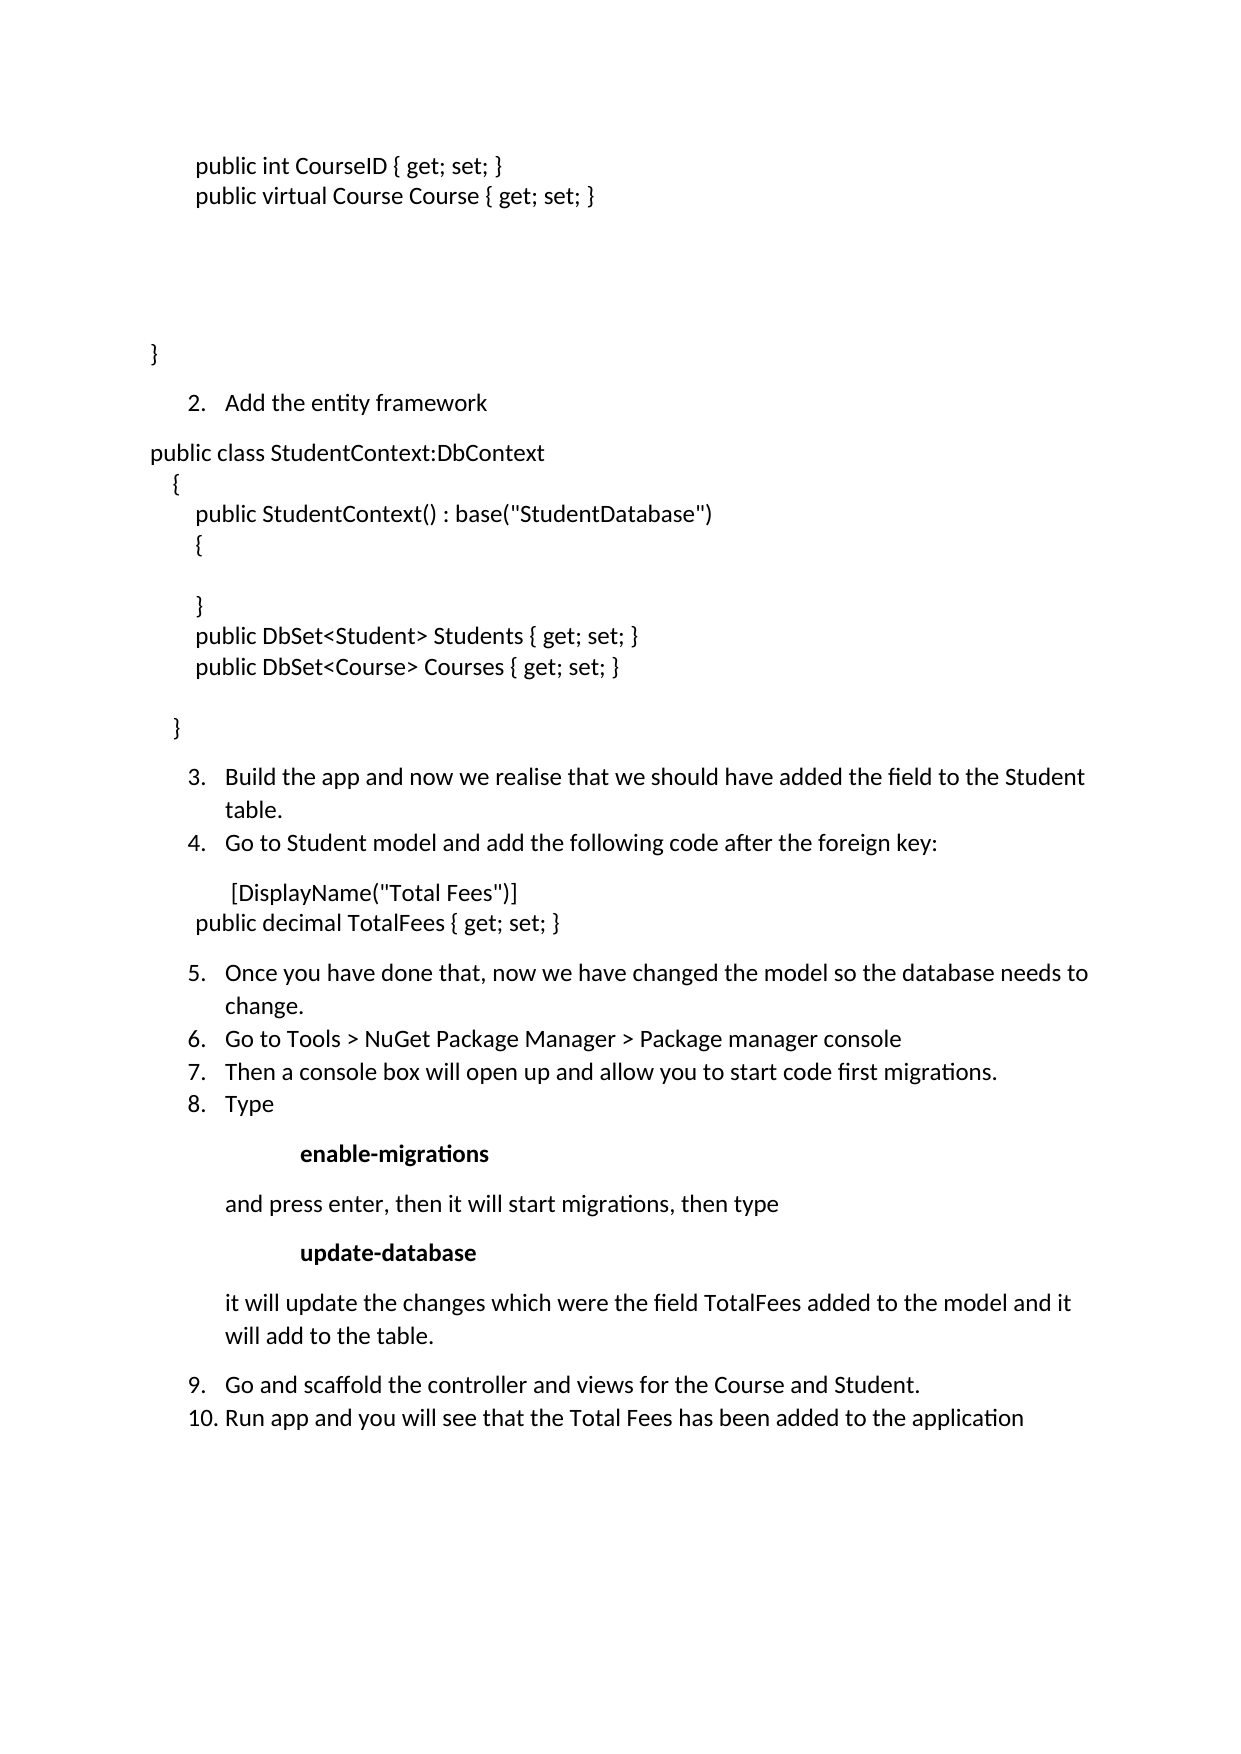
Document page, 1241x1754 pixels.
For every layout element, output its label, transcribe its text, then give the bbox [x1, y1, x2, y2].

text and press enter, then it will start migrations, then type [150, 1188, 1090, 1218]
text { [150, 468, 1090, 498]
text } [150, 590, 1090, 620]
list Type [187, 1089, 1090, 1119]
text } [150, 338, 1090, 368]
text public int CourseID { get; set; } [150, 150, 1090, 181]
text enable-migrations [225, 1138, 1090, 1169]
list Once you have done that, now we have changed the model so the database needs to change. [187, 957, 1090, 1020]
text it will update the changes which were the field TotalFees added to the model and it will add to the table. [225, 1287, 1090, 1350]
text public virtual Course Course { get; set; } [150, 181, 1090, 211]
list Go to Tools > NuGet Package Manager > Package manager console [187, 1023, 1090, 1053]
text public decimal TotalFees { get; set; } [150, 907, 1090, 938]
list Build the app and now we realise that we should have added the field to the Student table. [187, 761, 1090, 825]
text { [150, 529, 1090, 559]
text public class StudentContext:DbContext [150, 437, 1090, 468]
text } [150, 712, 1090, 742]
list Run app and you will see that the Total Fees has been added to the application [187, 1402, 1090, 1433]
list Go to Student model and add the following code after the foreign key: [187, 827, 1090, 858]
text public DbSet<Course> Courses { get; set; } [150, 651, 1090, 681]
list Then a console box will open up and allow you to start code first migrations. [187, 1056, 1090, 1086]
list Go and scaffold the controller and views for the Course and Student. [187, 1369, 1090, 1400]
list Add the entity framework [187, 388, 1090, 418]
text public StudentContext() : base("StudentDatabase") [150, 498, 1090, 529]
text public DbSet<Student> Students { get; set; } [150, 620, 1090, 651]
text update-database [225, 1237, 1090, 1268]
text [DisplayName("Total Fees")] [150, 877, 1090, 907]
